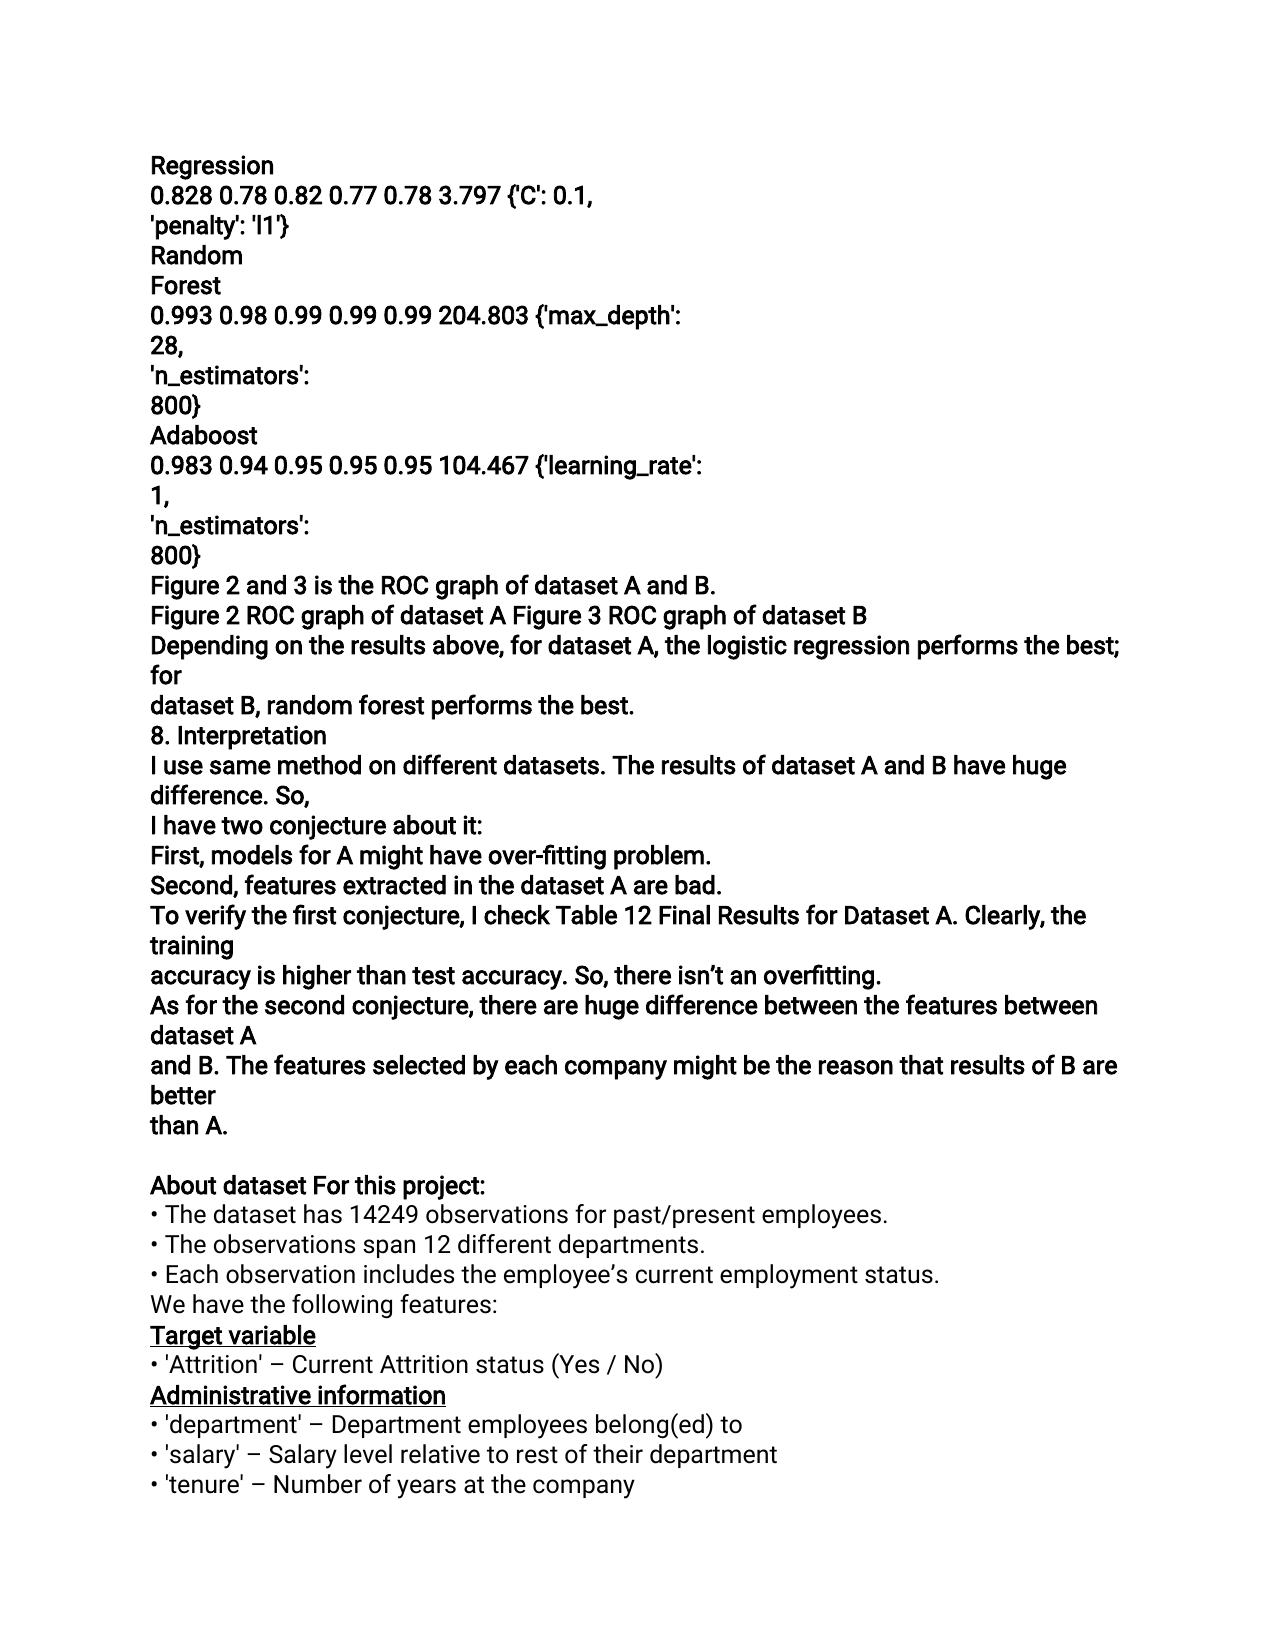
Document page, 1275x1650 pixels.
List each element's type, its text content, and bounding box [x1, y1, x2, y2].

text Figure 2 and 3 is the ROC graph of dataset A and B. [150, 570, 1125, 600]
text 800} [150, 390, 1125, 420]
text 1, [150, 480, 1125, 510]
text dataset B, random forest performs the best. [150, 690, 1125, 720]
text To verify the first conjecture, I check Table 12 Final Results for Dataset A. Clearly, the training [150, 900, 1125, 960]
text We have the following features: [150, 1290, 1125, 1320]
text 0.983 0.94 0.95 0.95 0.95 104.467 {'learning_rate': [150, 450, 1125, 480]
text 'n_estimators': [150, 510, 1125, 540]
text First, models for A might have over-fitting problem. [150, 840, 1125, 870]
text and B. The features selected by each company might be the reason that results of B are better [150, 1050, 1125, 1110]
text Adaboost [150, 420, 1125, 450]
text 8. Interpretation [150, 720, 1125, 750]
text • 'tenure' – Number of years at the company [150, 1470, 1125, 1500]
text 'penalty': 'l1'} [150, 210, 1125, 240]
text • Each observation includes the employee’s current employment status. [150, 1260, 1125, 1290]
text • 'Attrition' – Current Attrition status (Yes / No) [150, 1350, 1125, 1380]
text than A. [150, 1110, 1125, 1140]
text accuracy is higher than test accuracy. So, there isn’t an overfitting. [150, 960, 1125, 990]
text Administrative information [150, 1380, 1125, 1410]
text 800} [150, 540, 1125, 570]
text 0.993 0.98 0.99 0.99 0.99 204.803 {'max_depth': [150, 300, 1125, 330]
text 28, [150, 330, 1125, 360]
text Forest [150, 270, 1125, 300]
text • 'department' – Department employees belong(ed) to [150, 1410, 1125, 1440]
text Regression [150, 150, 1125, 180]
text Second, features extracted in the dataset A are bad. [150, 870, 1125, 900]
text I use same method on different datasets. The results of dataset A and B have huge difference. So, [150, 750, 1125, 810]
text Figure 2 ROC graph of dataset A Figure 3 ROC graph of dataset B [150, 600, 1125, 630]
text 0.828 0.78 0.82 0.77 0.78 3.797 {'C': 0.1, [150, 180, 1125, 210]
text About dataset For this project: [150, 1170, 1125, 1200]
text Random [150, 240, 1125, 270]
text As for the second conjecture, there are huge difference between the features between dataset A [150, 990, 1125, 1050]
text Depending on the results above, for dataset A, the logistic regression performs the best; for [150, 630, 1125, 690]
text 'n_estimators': [150, 360, 1125, 390]
text • 'salary' – Salary level relative to rest of their department [150, 1440, 1125, 1470]
text I have two conjecture about it: [150, 810, 1125, 840]
text • The dataset has 14249 observations for past/present employees. [150, 1200, 1125, 1230]
text • The observations span 12 different departments. [150, 1230, 1125, 1260]
text Target variable [150, 1320, 1125, 1350]
